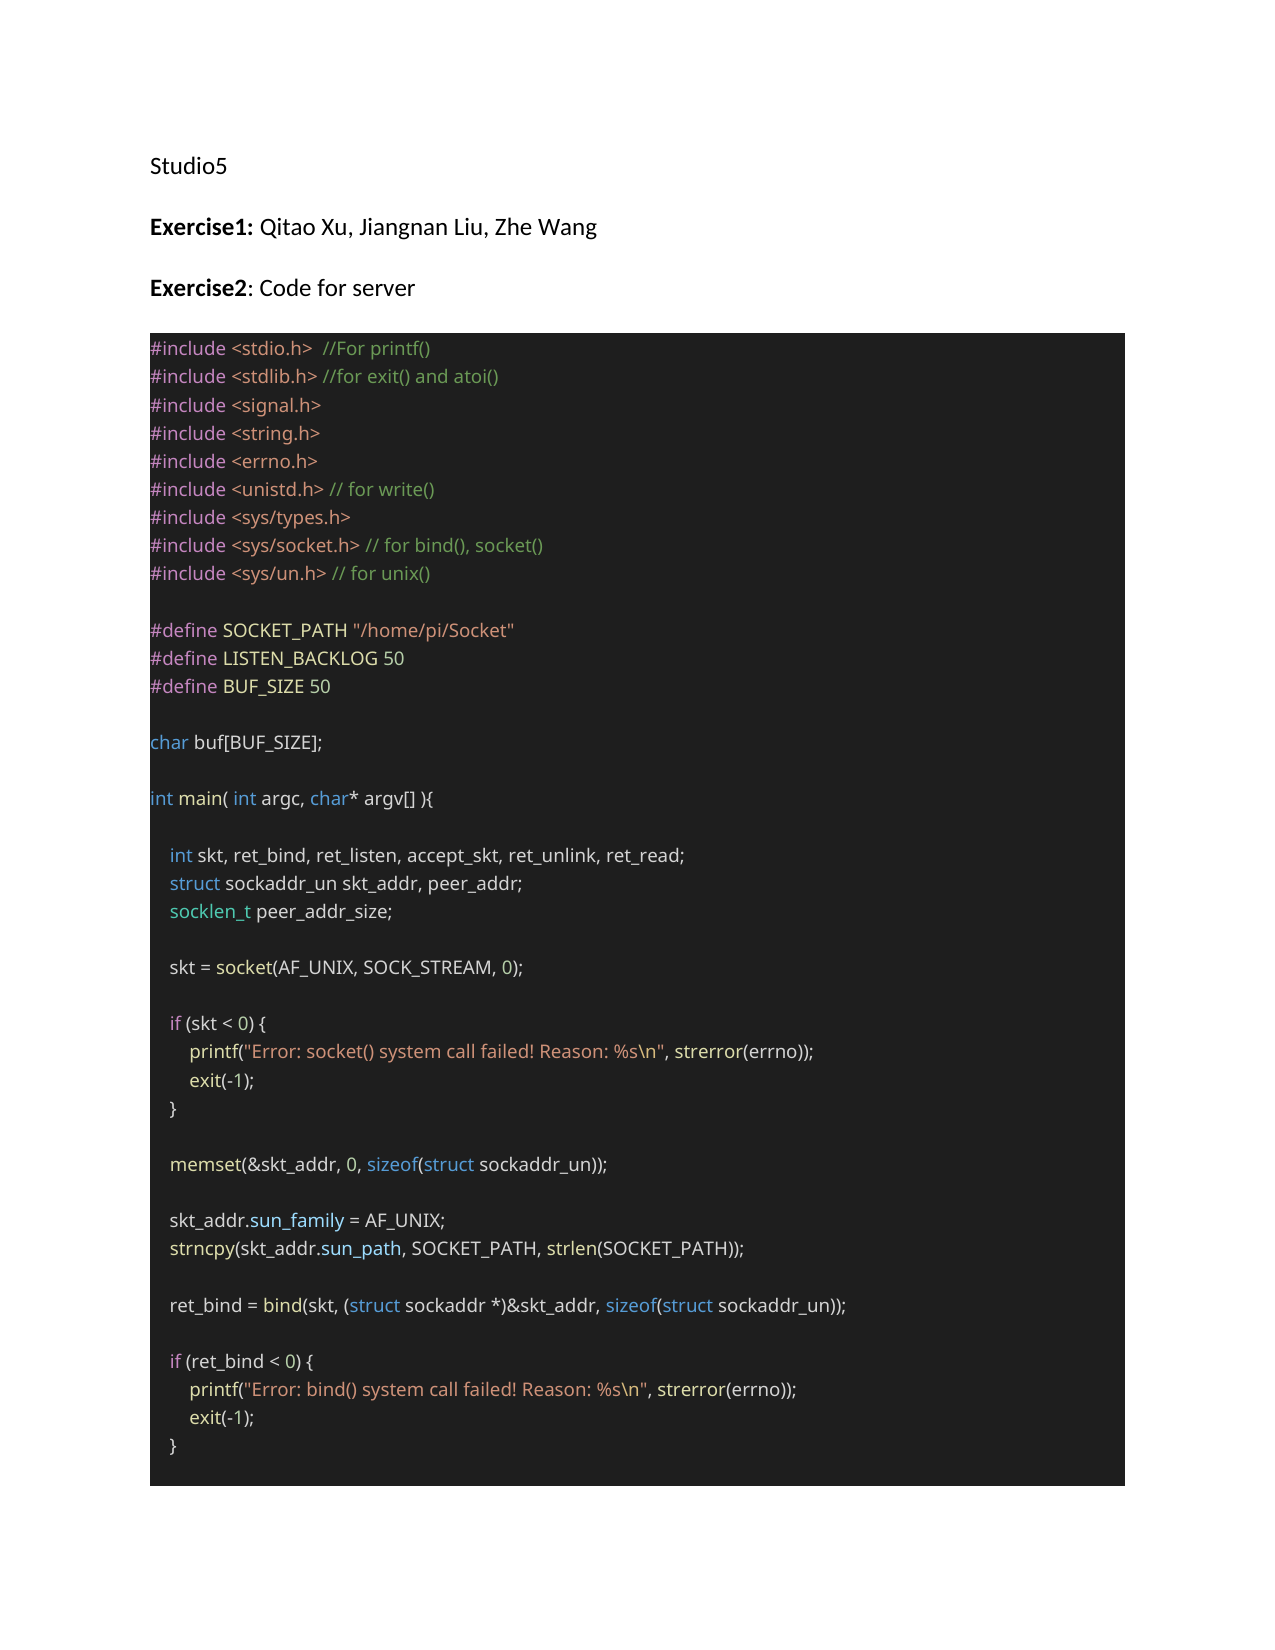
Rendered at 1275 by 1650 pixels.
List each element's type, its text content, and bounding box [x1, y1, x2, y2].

text #include <stdlib.h> //for exit() and atoi() [150, 361, 1125, 389]
text #include <sys/types.h> [150, 502, 1125, 530]
text skt = socket(AF_UNIX, SOCK_STREAM, 0); [150, 952, 1125, 980]
text ret_bind = bind(skt, (struct sockaddr *)&skt_addr, sizeof(struct sockaddr_un)); [150, 1289, 1125, 1317]
text #include <errno.h> [150, 446, 1125, 474]
text if (skt < 0) { [150, 1008, 1125, 1036]
text int skt, ret_bind, ret_listen, accept_skt, ret_unlink, ret_read; [150, 839, 1125, 867]
text printf("Error: bind() system call failed! Reason: %s\n", strerror(errno)); [150, 1374, 1125, 1402]
text struct sockaddr_un skt_addr, peer_addr; [150, 867, 1125, 896]
text Exercise1: Qitao Xu, Jiangnan Liu, Zhe Wang [150, 211, 1125, 242]
text #include <signal.h> [150, 389, 1125, 417]
text skt_addr.sun_family = AF_UNIX; [150, 1205, 1125, 1233]
text #include <string.h> [150, 417, 1125, 446]
text memset(&skt_addr, 0, sizeof(struct sockaddr_un)); [150, 1149, 1125, 1177]
text #include <sys/socket.h> // for bind(), socket() [150, 530, 1125, 558]
text #define LISTEN_BACKLOG 50 [150, 642, 1125, 671]
text #define SOCKET_PATH "/home/pi/Socket" [150, 614, 1125, 642]
text } [150, 1092, 1125, 1121]
text socklen_t peer_addr_size; [150, 896, 1125, 924]
text printf("Error: socket() system call failed! Reason: %s\n", strerror(errno)); [150, 1036, 1125, 1064]
text int main( int argc, char* argv[] ){ [150, 783, 1125, 811]
text strncpy(skt_addr.sun_path, SOCKET_PATH, strlen(SOCKET_PATH)); [150, 1233, 1125, 1261]
text #include <stdio.h> //For printf() [150, 333, 1125, 361]
text Studio5 [150, 150, 1125, 181]
text exit(-1); [150, 1064, 1125, 1092]
text char buf[BUF_SIZE]; [150, 727, 1125, 755]
text #include <sys/un.h> // for unix() [150, 558, 1125, 586]
text } [150, 1430, 1125, 1458]
text #define BUF_SIZE 50 [150, 671, 1125, 699]
text Exercise2: Code for server [150, 272, 1125, 303]
text exit(-1); [150, 1402, 1125, 1430]
text #include <unistd.h> // for write() [150, 474, 1125, 502]
text if (ret_bind < 0) { [150, 1346, 1125, 1374]
